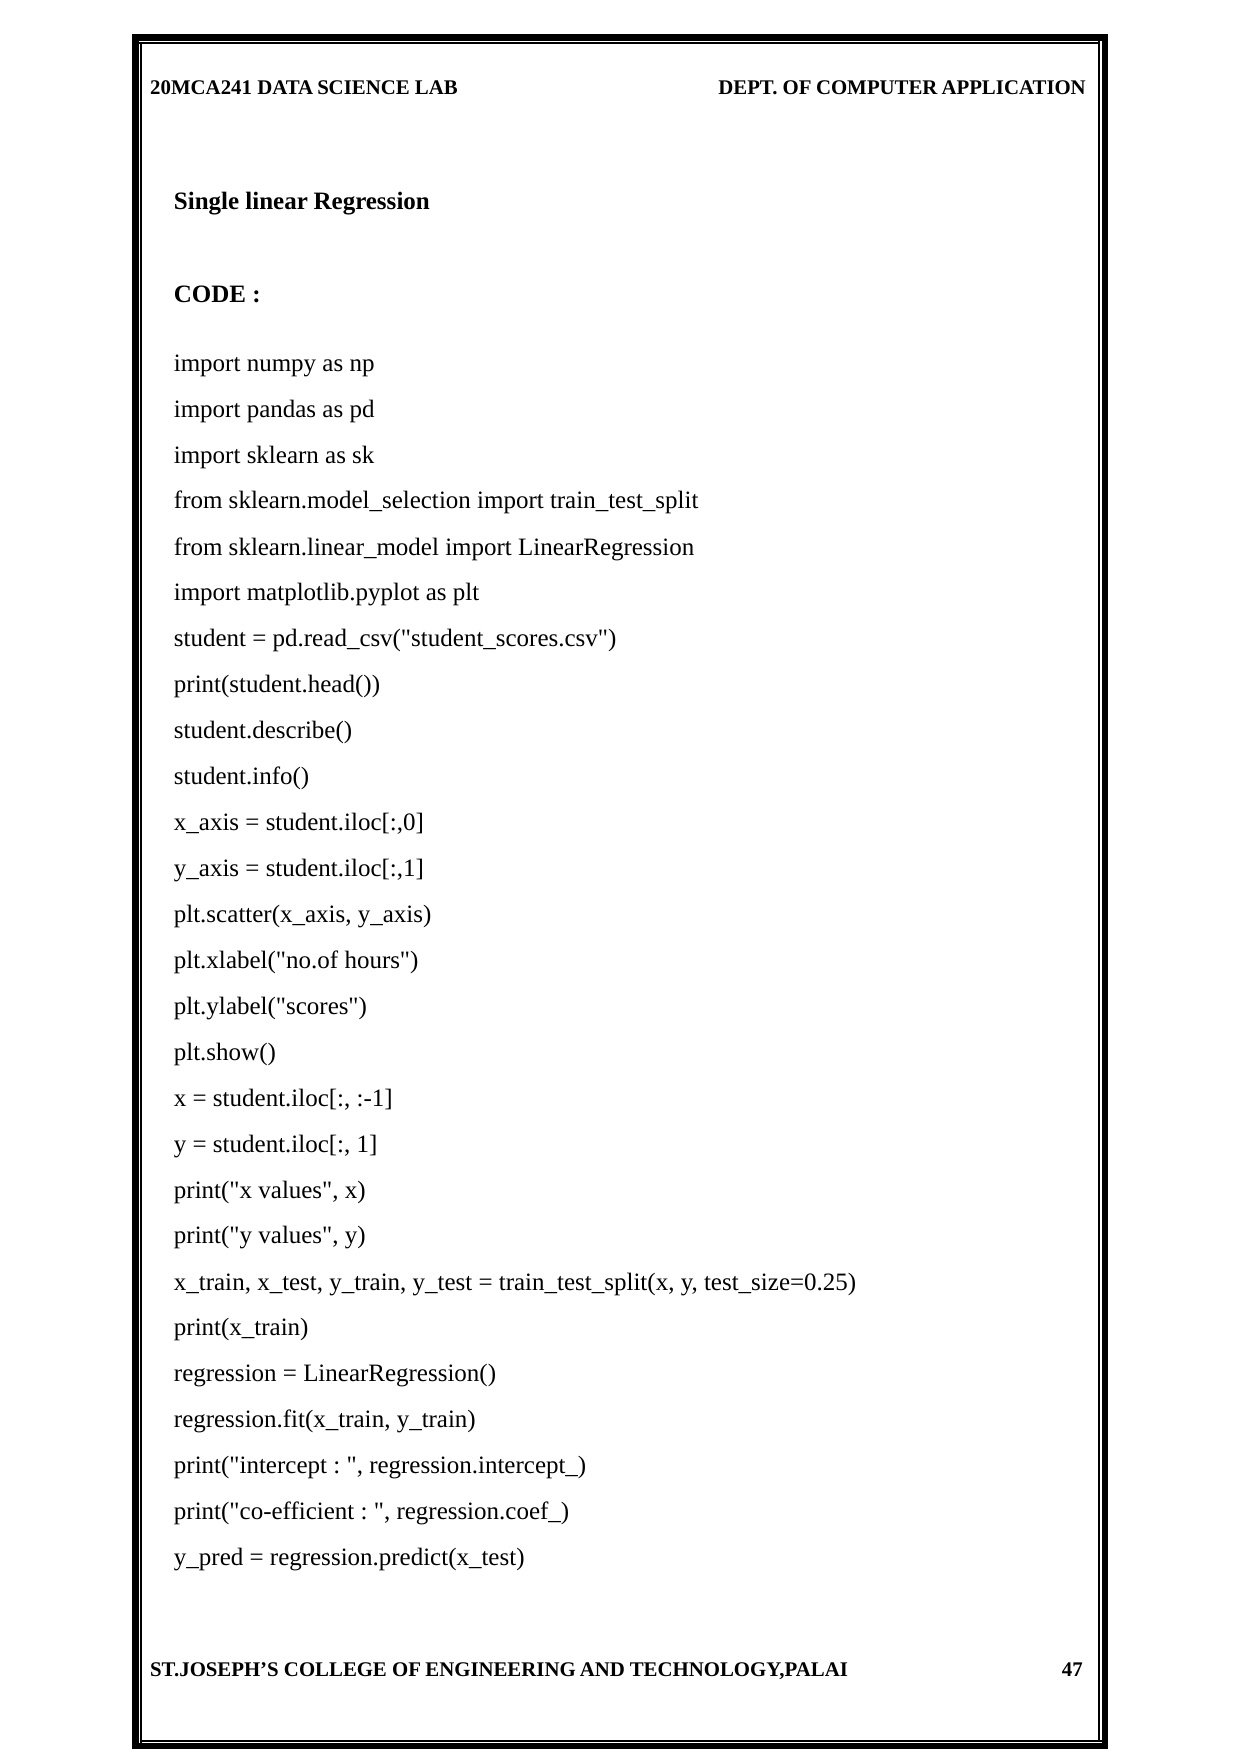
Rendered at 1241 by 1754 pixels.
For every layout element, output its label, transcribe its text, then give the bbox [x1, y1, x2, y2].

text student.describe() [174, 715, 1067, 744]
text plt.ylabel("scores") [174, 991, 1067, 1020]
text print("y values", y) [174, 1221, 1067, 1249]
text plt.show() [174, 1037, 1067, 1066]
text Single linear Regression [174, 186, 1067, 215]
text y_pred = regression.predict(x_test) [174, 1542, 1067, 1571]
text x_axis = student.iloc[:,0] [174, 807, 1067, 836]
text y_axis = student.iloc[:,1] [174, 853, 1067, 882]
text x_train, x_test, y_train, y_test = train_test_split(x, y, test_size=0.25) [174, 1267, 1067, 1295]
text import numpy as np [174, 348, 1067, 377]
text student = pd.read_csv("student_scores.csv") [174, 623, 1067, 652]
text regression.fit(x_train, y_train) [174, 1404, 1067, 1433]
text regression = LinearRegression() [174, 1358, 1067, 1387]
text import matplotlib.pyplot as plt [174, 577, 1067, 606]
text import sklearn as sk [174, 440, 1067, 468]
text y = student.iloc[:, 1] [174, 1129, 1067, 1157]
text from sklearn.linear_model import LinearRegression [174, 532, 1067, 560]
text print("co-efficient : ", regression.coef_) [174, 1496, 1067, 1525]
text CODE : [174, 279, 1067, 308]
text plt.scatter(x_axis, y_axis) [174, 899, 1067, 928]
text x = student.iloc[:, :-1] [174, 1083, 1067, 1112]
text from sklearn.model_selection import train_test_split [174, 486, 1067, 514]
text import pandas as pd [174, 394, 1067, 422]
text plt.xlabel("no.of hours") [174, 945, 1067, 974]
text print("x values", x) [174, 1175, 1067, 1203]
text print(student.head()) [174, 669, 1067, 698]
text print(x_train) [174, 1312, 1067, 1341]
text student.info() [174, 761, 1067, 790]
text print("intercept : ", regression.intercept_) [174, 1450, 1067, 1479]
